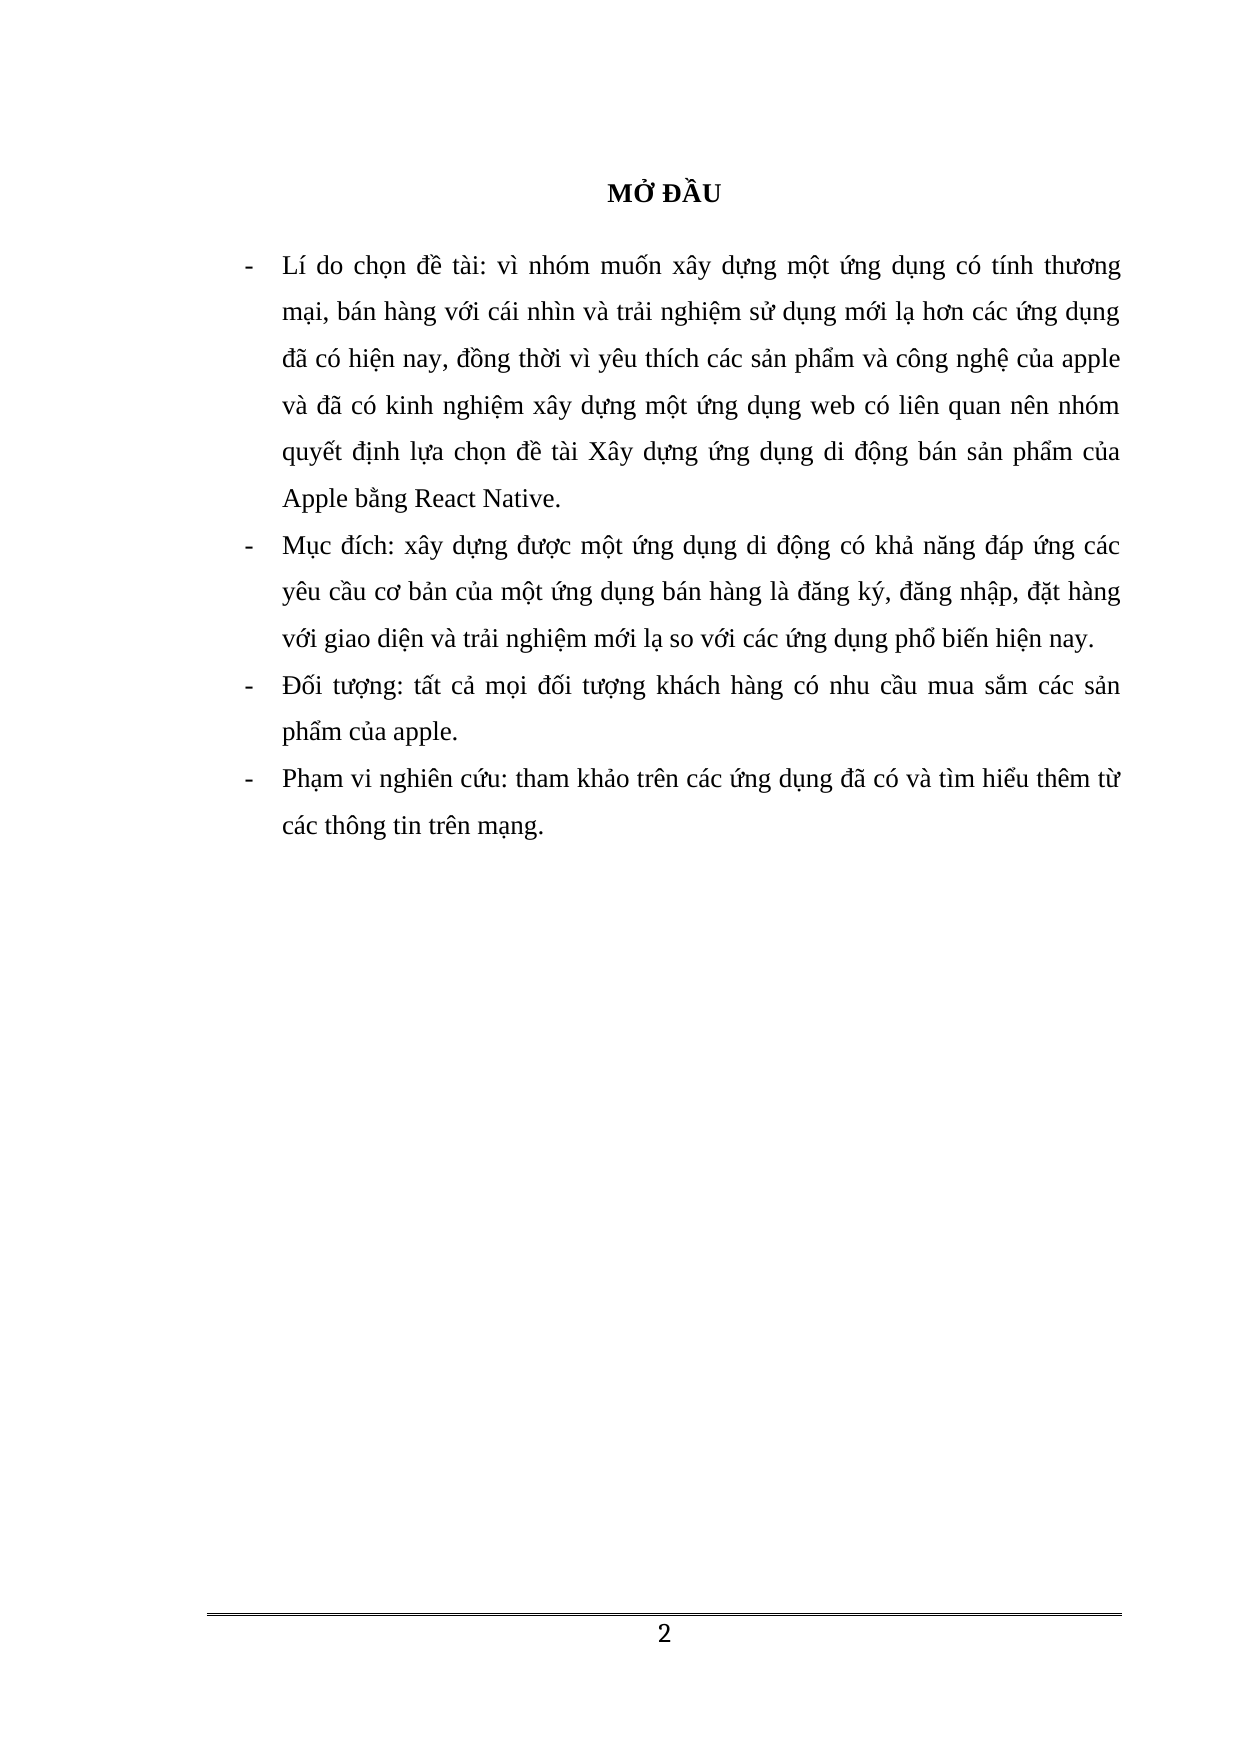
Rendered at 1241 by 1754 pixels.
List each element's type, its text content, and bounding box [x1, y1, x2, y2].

title MỞ ĐẦU [207, 177, 1122, 208]
list Đối tượng: tất cả mọi đối tượng khách hàng có nhu cầu mua sắm các sản phẩm của apple. [244, 669, 1122, 747]
list Mục đích: xây dựng được một ứng dụng di động có khả năng đáp ứng các yêu cầu cơ bản của một ứng dụng bán hàng là đăng ký, đăng nhập, đặt hàng với giao diện và trải nghiệm mới lạ so với các ứng dụng phổ biến hiện nay. [244, 529, 1122, 653]
list Phạm vi nghiên cứu: tham khảo trên các ứng dụng đã có và tìm hiểu thêm từ các thông tin trên mạng. [244, 762, 1122, 840]
list Lí do chọn đề tài: vì nhóm muốn xây dựng một ứng dụng có tính thương mại, bán hàng với cái nhìn và trải nghiệm sử dụng mới lạ hơn các ứng dụng đã có hiện nay, đồng thời vì yêu thích các sản phẩm và công nghệ của apple và đã có kinh nghiệm xây dựng một ứng dụng web có liên quan nên nhóm quyết định lựa chọn đề tài Xây dựng ứng dụng di động bán sản phẩm của Apple bằng React Native. [244, 249, 1122, 513]
